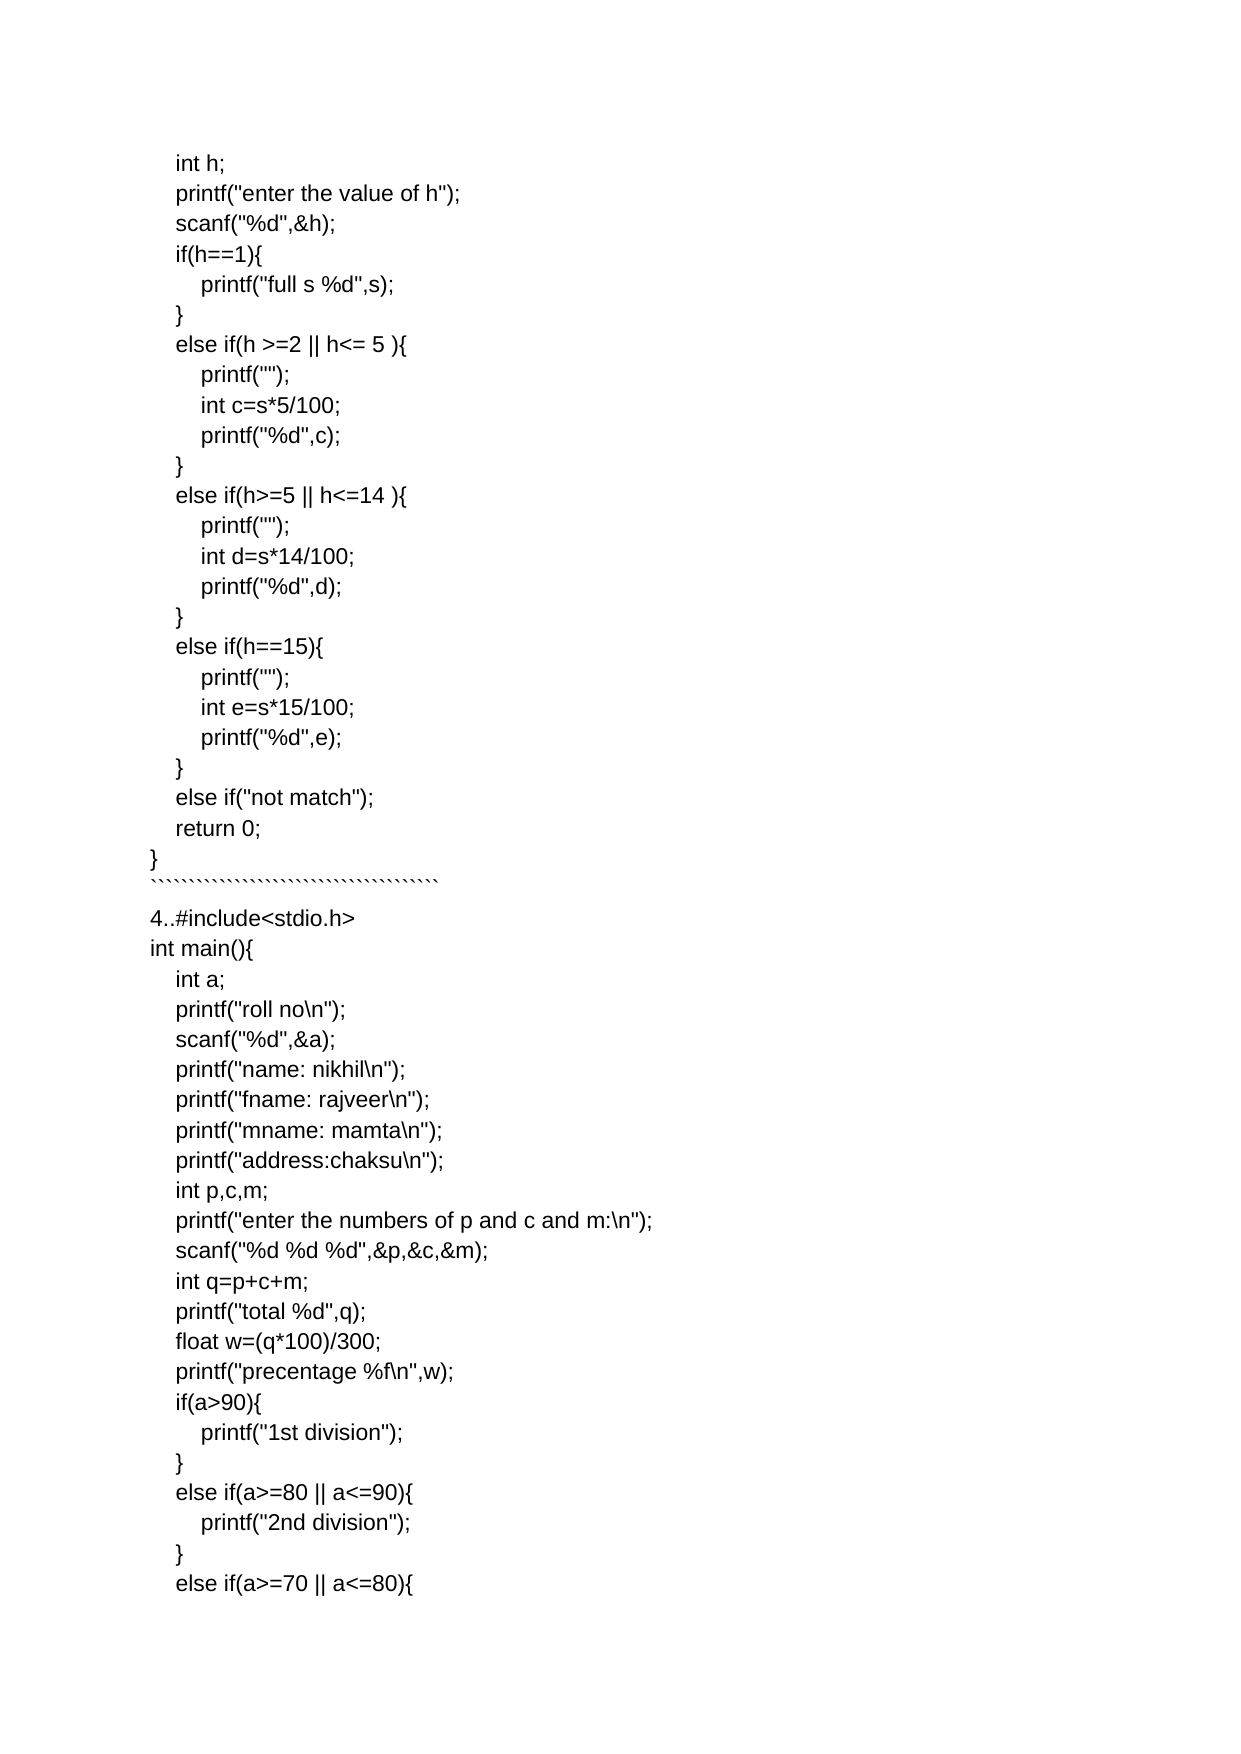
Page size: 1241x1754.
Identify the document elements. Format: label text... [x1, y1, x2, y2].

text printf(""); [150, 512, 1090, 539]
text printf("roll no\n"); [150, 996, 1090, 1022]
text printf("address:chaksu\n"); [150, 1147, 1090, 1173]
text int p,c,m; [150, 1177, 1090, 1203]
text 4..#include<stdio.h> [150, 905, 1090, 932]
text } [150, 754, 1090, 781]
text printf(""); [150, 663, 1090, 690]
text else if(a>=80 || a<=90){ [150, 1479, 1090, 1506]
text printf("mname: mamta\n"); [150, 1117, 1090, 1143]
text } [150, 452, 1090, 478]
text scanf("%d",&a); [150, 1026, 1090, 1052]
text scanf("%d %d %d",&p,&c,&m); [150, 1237, 1090, 1264]
text } [150, 845, 1090, 871]
text printf("total %d",q); [150, 1298, 1090, 1324]
text if(h==1){ [150, 241, 1090, 267]
text int e=s*15/100; [150, 694, 1090, 720]
text printf("2nd division"); [150, 1509, 1090, 1536]
text } [150, 603, 1090, 629]
text scanf("%d",&h); [150, 210, 1090, 237]
text printf("1st division"); [150, 1419, 1090, 1445]
text printf("%d",e); [150, 724, 1090, 750]
text int q=p+c+m; [150, 1268, 1090, 1294]
text `````````````````````````````````````` [150, 875, 1090, 901]
text else if(h >=2 || h<= 5 ){ [150, 331, 1090, 358]
text return 0; [150, 814, 1090, 841]
text int a; [150, 966, 1090, 992]
text printf("full s %d",s); [150, 271, 1090, 297]
text } [150, 1539, 1090, 1566]
text printf(""); [150, 361, 1090, 388]
text } [150, 301, 1090, 327]
text int d=s*14/100; [150, 543, 1090, 569]
text else if(a>=70 || a<=80){ [150, 1570, 1090, 1596]
text printf("%d",c); [150, 422, 1090, 448]
text printf("fname: rajveer\n"); [150, 1086, 1090, 1113]
text int main(){ [150, 935, 1090, 962]
text printf("enter the numbers of p and c and m:\n"); [150, 1207, 1090, 1234]
text float w=(q*100)/300; [150, 1328, 1090, 1354]
text int c=s*5/100; [150, 392, 1090, 418]
text if(a>90){ [150, 1388, 1090, 1415]
text } [150, 1449, 1090, 1475]
text printf("enter the value of h"); [150, 180, 1090, 207]
text int h; [150, 150, 1090, 176]
text printf("name: nikhil\n"); [150, 1056, 1090, 1083]
text else if("not match"); [150, 784, 1090, 811]
text printf("%d",d); [150, 573, 1090, 599]
text else if(h>=5 || h<=14 ){ [150, 482, 1090, 509]
text printf("precentage %f\n",w); [150, 1358, 1090, 1385]
text else if(h==15){ [150, 633, 1090, 660]
